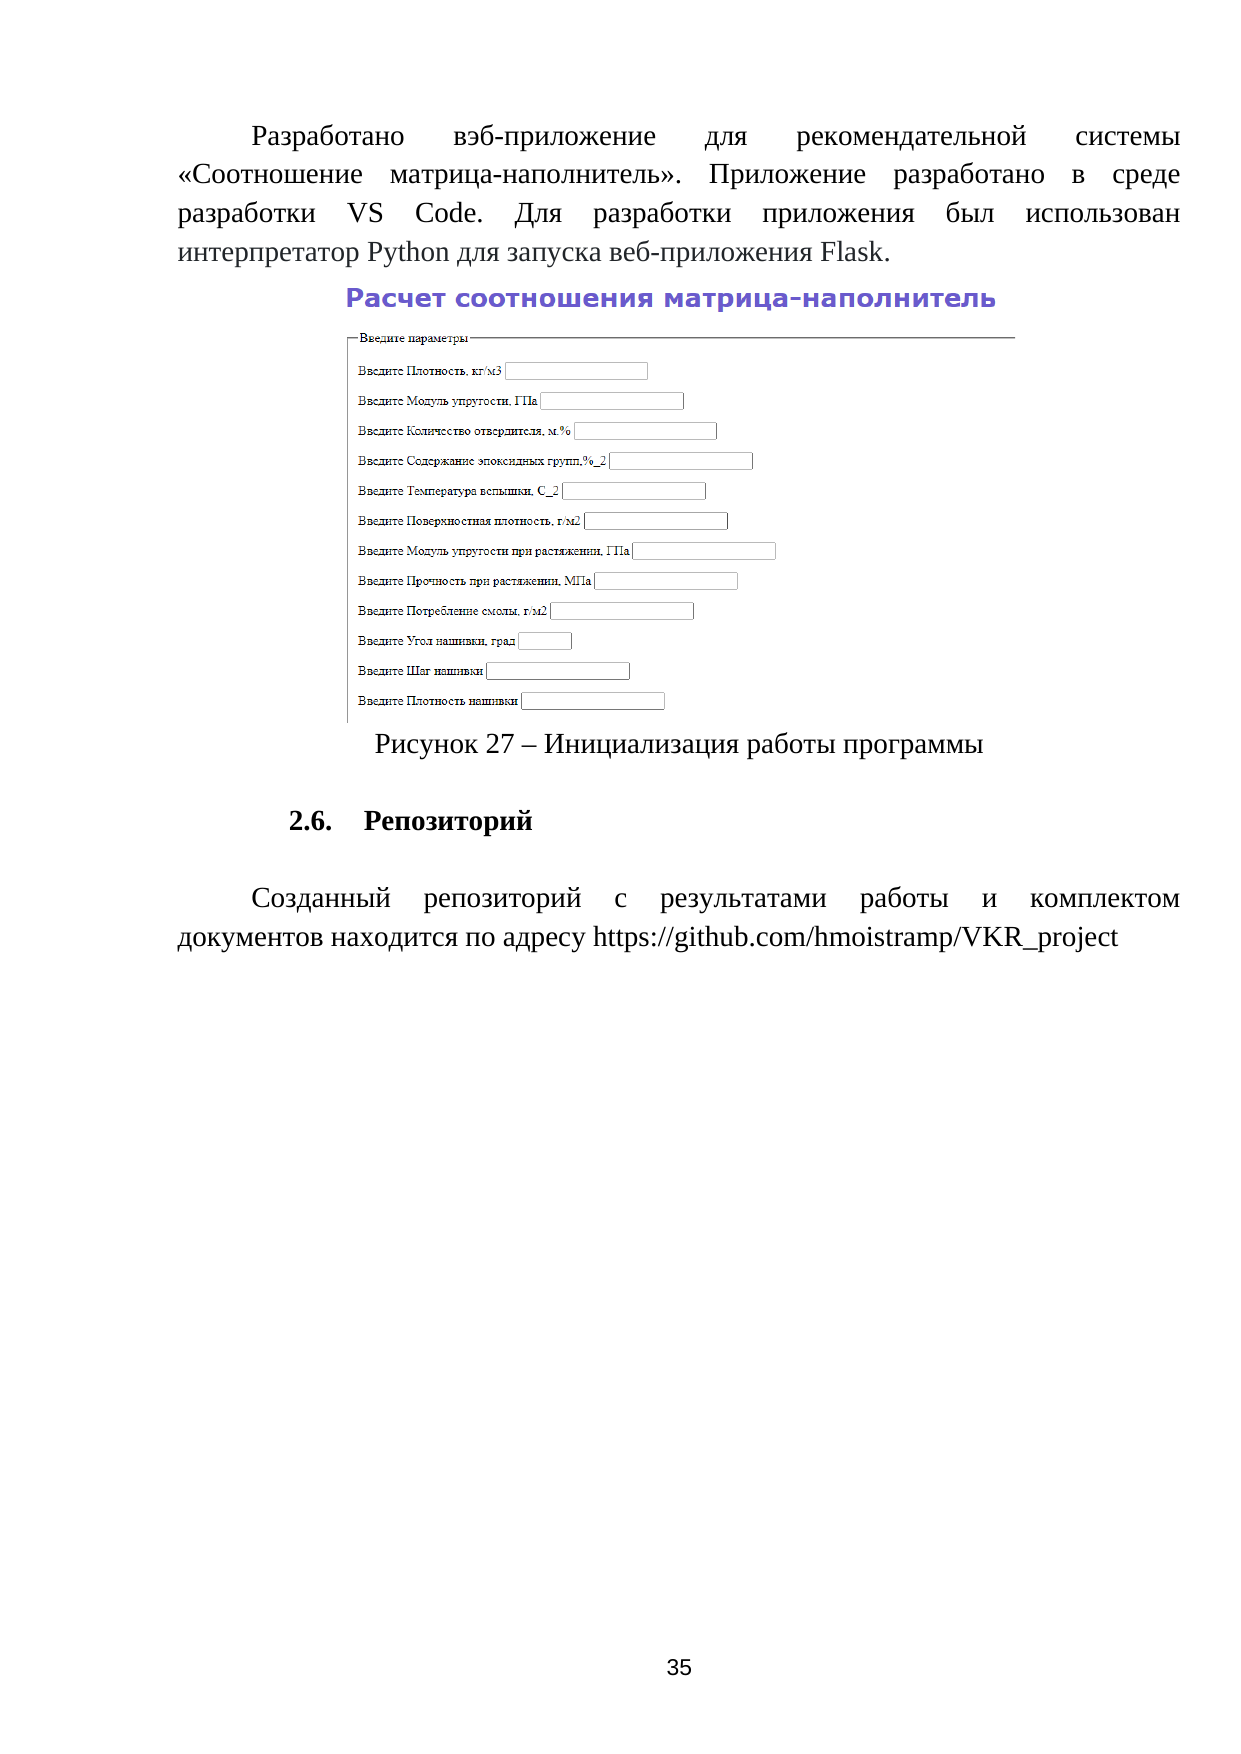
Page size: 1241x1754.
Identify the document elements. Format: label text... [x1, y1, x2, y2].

list Репозиторий [288, 803, 1181, 837]
text Разработано вэб-приложение для рекомендательной системы «Соотношение матрица-наполнитель». Приложение разработано в среде разработки VS Code. Для разработки приложения был использован интерпретатор Python для запуска веб-приложения Flask. [177, 118, 1181, 267]
picture [343, 272, 1015, 723]
text Рисунок 27 – Инициализация работы программы [177, 726, 1181, 760]
text Созданный репозиторий с результатами работы и комплектом документов находится по адресу https://github.com/hmoistramp/VKR_project [177, 880, 1181, 952]
